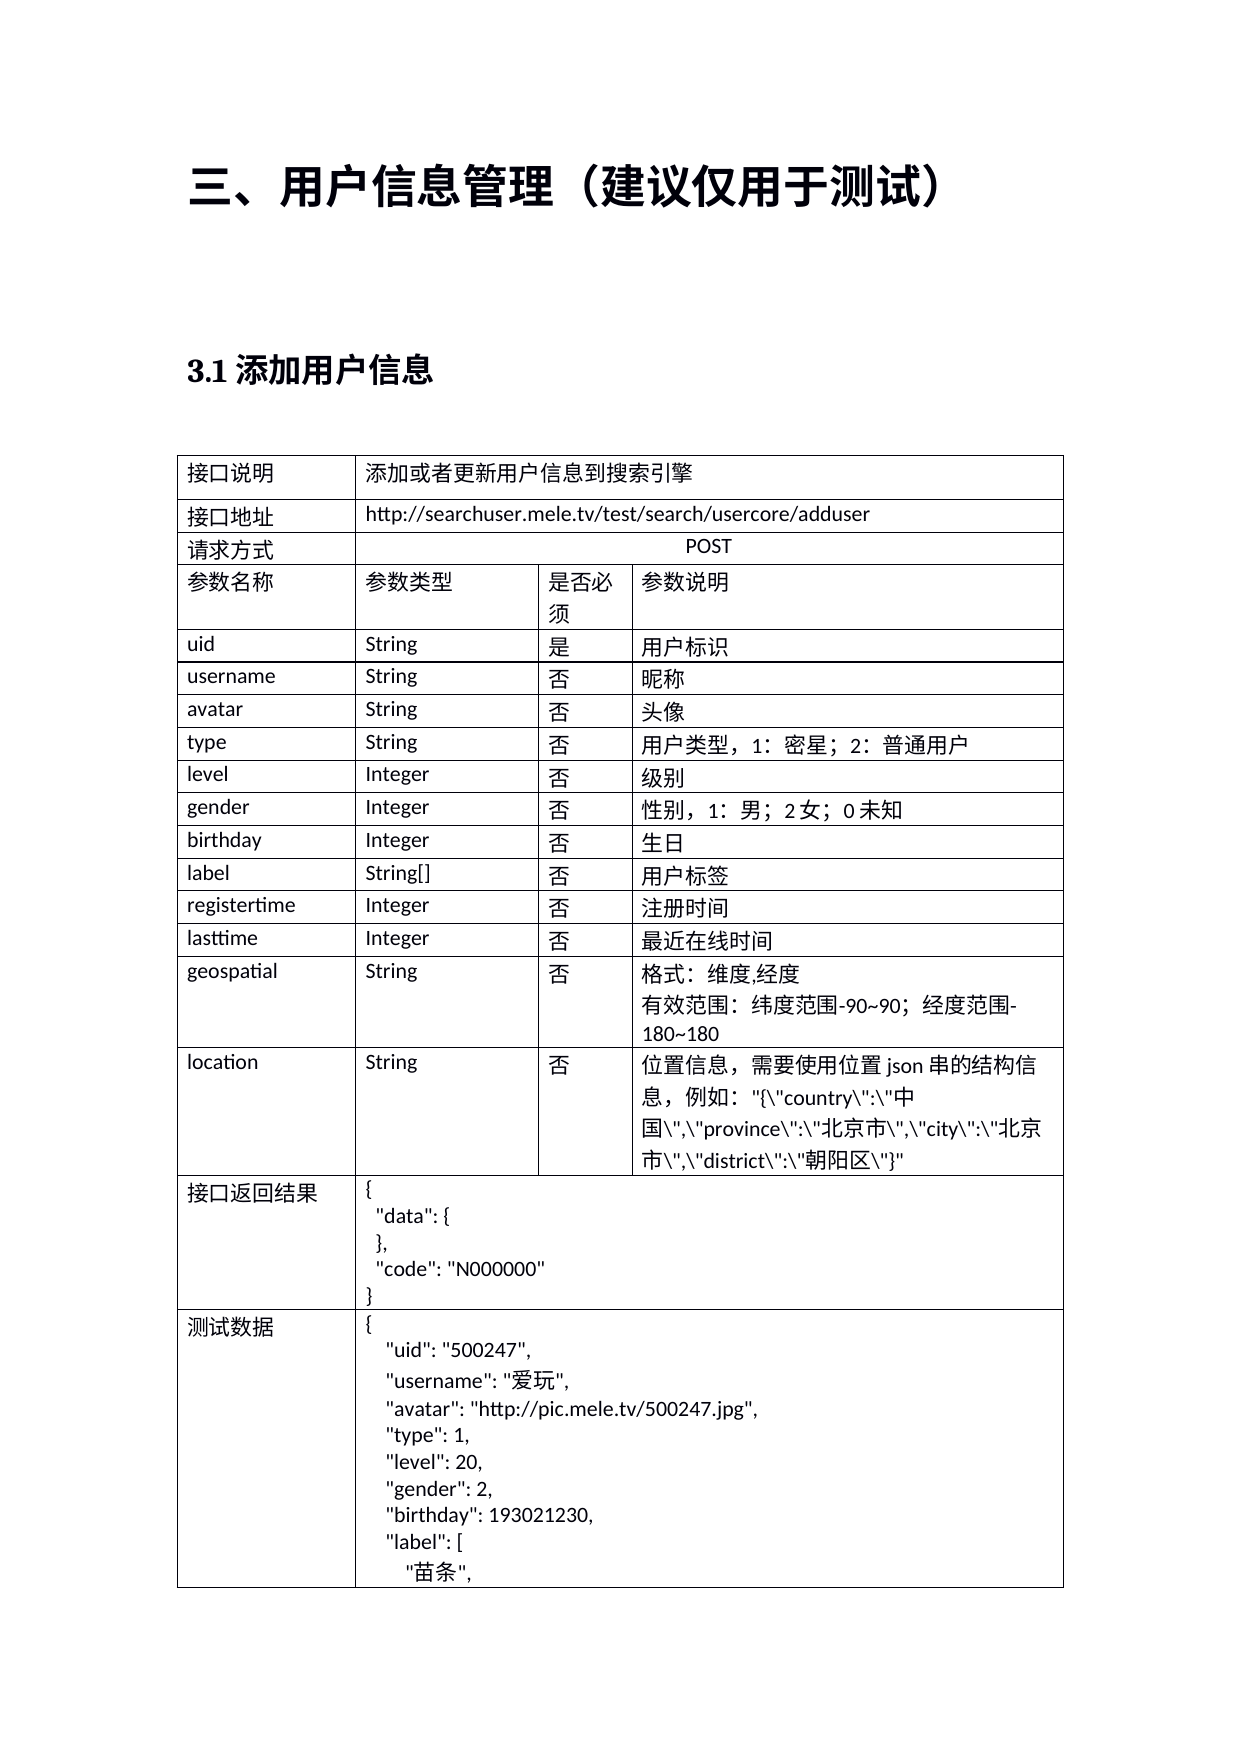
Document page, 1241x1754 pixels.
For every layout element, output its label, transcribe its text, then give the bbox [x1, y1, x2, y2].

subtitle 3.1 添加用户信息 [187, 344, 1053, 392]
table_cell 参数说明 [633, 565, 1063, 629]
table_cell uid [178, 630, 355, 661]
table_cell gender [178, 793, 355, 825]
table_cell Integer [356, 761, 538, 792]
table_cell 否 [539, 1048, 632, 1174]
table_cell String [356, 728, 538, 759]
table_cell String [356, 630, 538, 661]
table_cell String [356, 695, 538, 727]
table_cell http://searchuser.mele.tv/test/search/usercore/adduser [356, 500, 1063, 532]
table_cell level [178, 761, 355, 792]
table_cell 参数名称 [178, 565, 355, 629]
table_cell location [178, 1048, 355, 1174]
table_cell 否 [539, 728, 632, 759]
table_cell registertime [178, 891, 355, 923]
table_cell type [178, 728, 355, 759]
table_cell 参数类型 [356, 565, 538, 629]
table_cell 最近在线时间 [633, 924, 1063, 956]
table_cell birthday [178, 826, 355, 858]
table_cell 请求方式 [178, 533, 355, 564]
table_cell 是 [539, 630, 632, 661]
table_cell Integer [356, 891, 538, 923]
table_cell 用户标签 [633, 859, 1063, 890]
table_cell 生日 [633, 826, 1063, 858]
table_cell POST [356, 533, 1063, 564]
table_cell Integer [356, 793, 538, 825]
table_cell 注册时间 [633, 891, 1063, 923]
table_cell geospatial [178, 957, 355, 1047]
table_cell label [178, 859, 355, 890]
table_cell lasttime [178, 924, 355, 956]
table_cell 否 [539, 663, 632, 694]
table_header 接口说明 [178, 456, 355, 499]
table_header 添加或者更新用户信息到搜索引擎 [356, 456, 1063, 499]
table_cell 接口返回结果 [178, 1176, 355, 1309]
table_cell String[] [356, 859, 538, 890]
table_cell 用户标识 [633, 630, 1063, 661]
table_cell avatar [178, 695, 355, 727]
table_cell 否 [539, 695, 632, 727]
table_cell 接口地址 [178, 500, 355, 532]
table_cell 昵称 [633, 663, 1063, 694]
table_cell 否 [539, 859, 632, 890]
table_cell String [356, 957, 538, 1047]
subtitle 三、用户信息管理（建议仅用于测试） [187, 150, 1053, 216]
table_cell 位置信息，需要使用位置json串的结构信息，例如："{\"country\":\"中国\",\"province\":\"北京市\",\"city\":\"北京市\",\"district\":\"朝阳区\"}" [633, 1048, 1063, 1174]
table_cell 否 [539, 826, 632, 858]
table_cell 否 [539, 891, 632, 923]
table_cell 否 [539, 793, 632, 825]
table_cell 用户类型，1：密星；2：普通用户 [633, 728, 1063, 759]
table_cell Integer [356, 924, 538, 956]
table_cell 性别，1：男；2女；0未知 [633, 793, 1063, 825]
table_cell { "data": { }, "code": "N000000" } [356, 1176, 1063, 1309]
table_cell 是否必须 [539, 565, 632, 629]
table_cell 格式：维度,经度 有效范围：纬度范围-90~90；经度范围-180~180 [633, 957, 1063, 1047]
table_cell String [356, 663, 538, 694]
table_cell 否 [539, 957, 632, 1047]
table_cell 测试数据 [178, 1310, 355, 1587]
table_cell String [356, 1048, 538, 1174]
table_cell 级别 [633, 761, 1063, 792]
table_cell 否 [539, 924, 632, 956]
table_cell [356, 1310, 1063, 1587]
table_cell 头像 [633, 695, 1063, 727]
table_cell Integer [356, 826, 538, 858]
table_cell 否 [539, 761, 632, 792]
table_cell username [178, 663, 355, 694]
